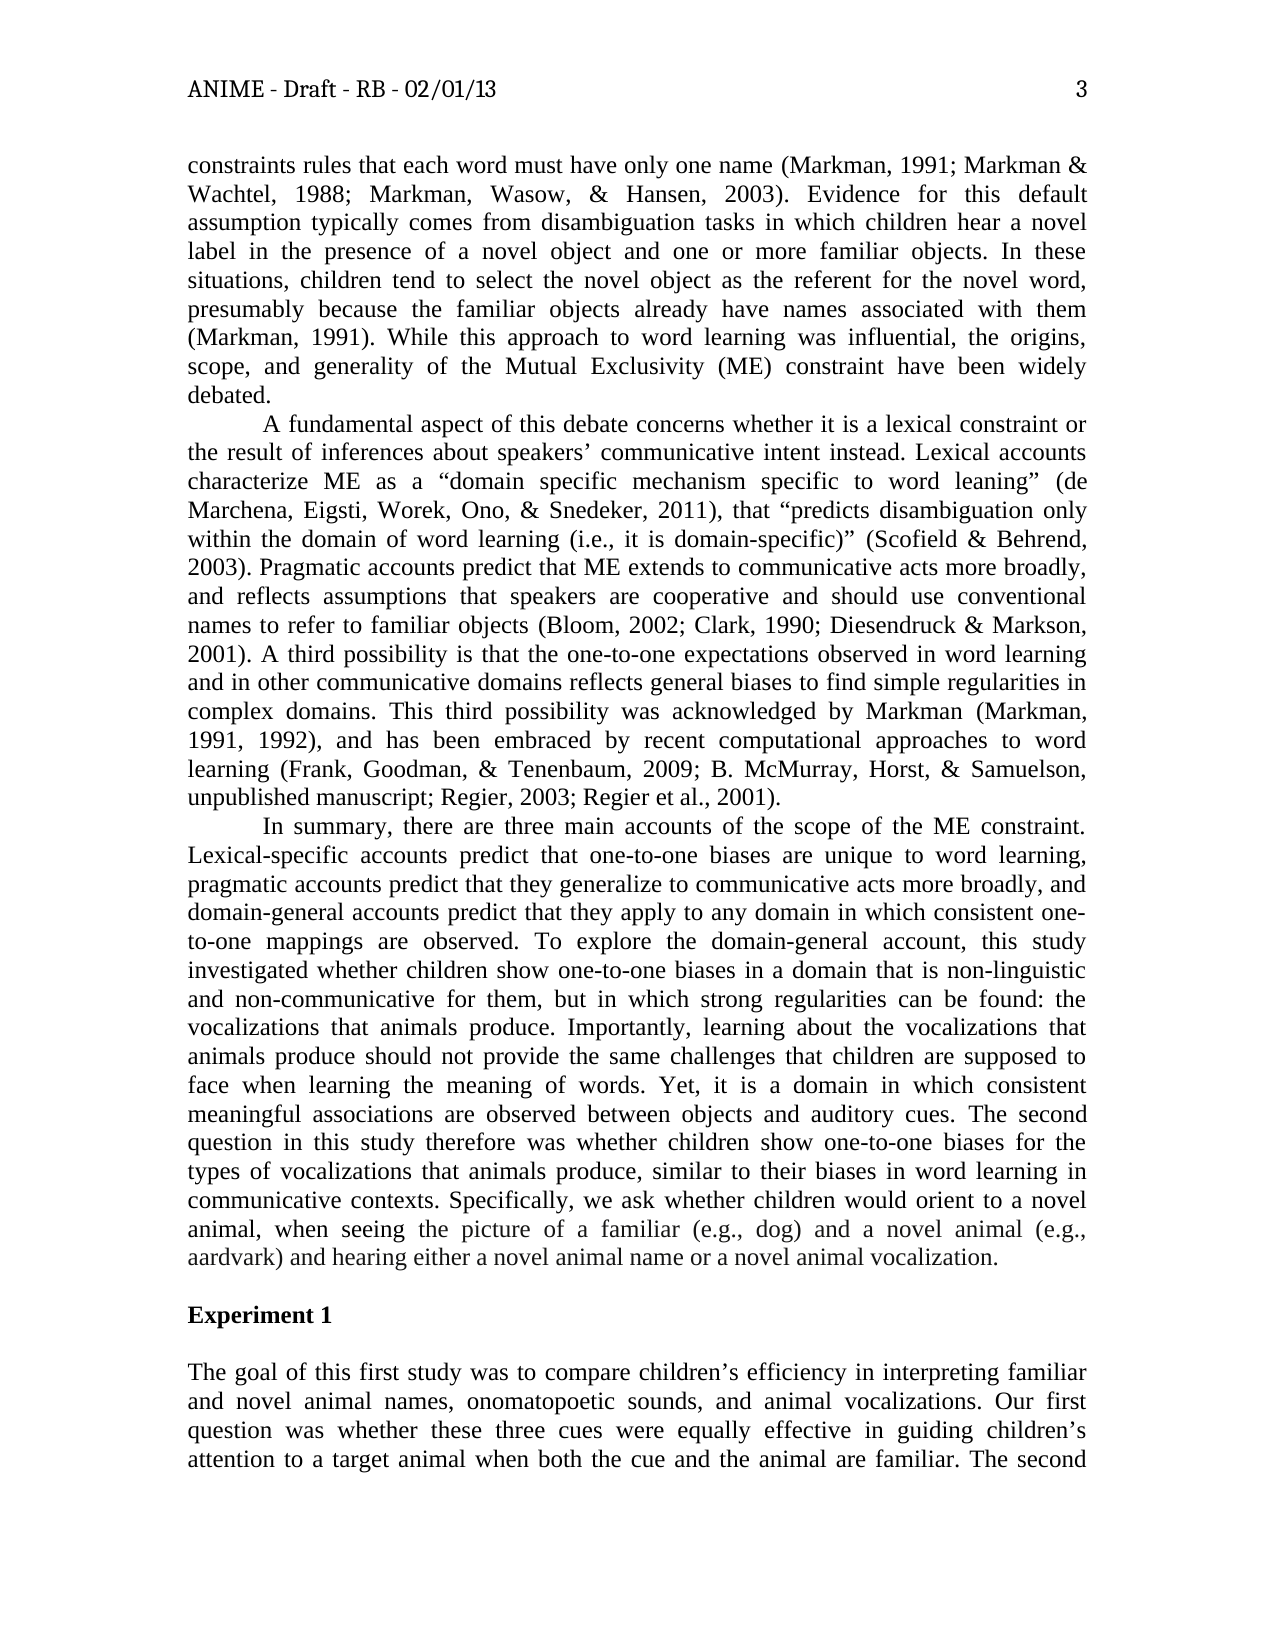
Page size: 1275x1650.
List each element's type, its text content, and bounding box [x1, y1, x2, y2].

text A fundamental aspect of this debate concerns whether it is a lexical constraint or the result of inferences about speakers’ communicative intent instead. Lexical accounts characterize ME as a “domain specific mechanism specific to word leaning” (de Marchena, Eigsti, Worek, Ono, & Snedeker, 2011), that “predicts disambiguation only within the domain of word learning (i.e., it is domain-specific)” (Scofield & Behrend, 2003). Pragmatic accounts predict that ME extends to communicative acts more broadly, and reflects assumptions that speakers are cooperative and should use conventional names to refer to familiar objects (Bloom, 2002; Clark, 1990; Diesendruck & Markson, 2001). A third possibility is that the one-to-one expectations observed in word learning and in other communicative domains reflects general biases to find simple regularities in complex domains. This third possibility was acknowledged by Markman (Markman, 1991, 1992), and has been embraced by recent computational approaches to word learning (Frank, Goodman, & Tenenbaum, 2009; B. McMurray, Horst, & Samuelson, unpublished manuscript; Regier, 2003; Regier et al., 2001). [187, 409, 1087, 811]
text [187, 150, 1087, 409]
text In summary, there are three main accounts of the scope of the ME constraint. Lexical-specific accounts predict that one-to-one biases are unique to word learning, pragmatic accounts predict that they generalize to communicative acts more broadly, and domain-general accounts predict that they apply to any domain in which consistent one-to-one mappings are observed. To explore the domain-general account, this study investigated whether children show one-to-one biases in a domain that is non-linguistic and non-communicative for them, but in which strong regularities can be found: the vocalizations that animals produce. Importantly, learning about the vocalizations that animals produce should not provide the same challenges that children are supposed to face when learning the meaning of words. Yet, it is a domain in which consistent meaningful associations are observed between objects and auditory cues. The second question in this study therefore was whether children show one-to-one biases for the types of vocalizations that animals produce, similar to their biases in word learning in communicative contexts. Specifically, we ask whether children would orient to a novel animal, when seeing the picture of a familiar (e.g., dog) and a novel animal (e.g., aardvark) and hearing either a novel animal name or a novel animal vocalization. [187, 811, 1087, 1271]
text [187, 1357, 1087, 1472]
text Experiment 1 [187, 1300, 1087, 1329]
